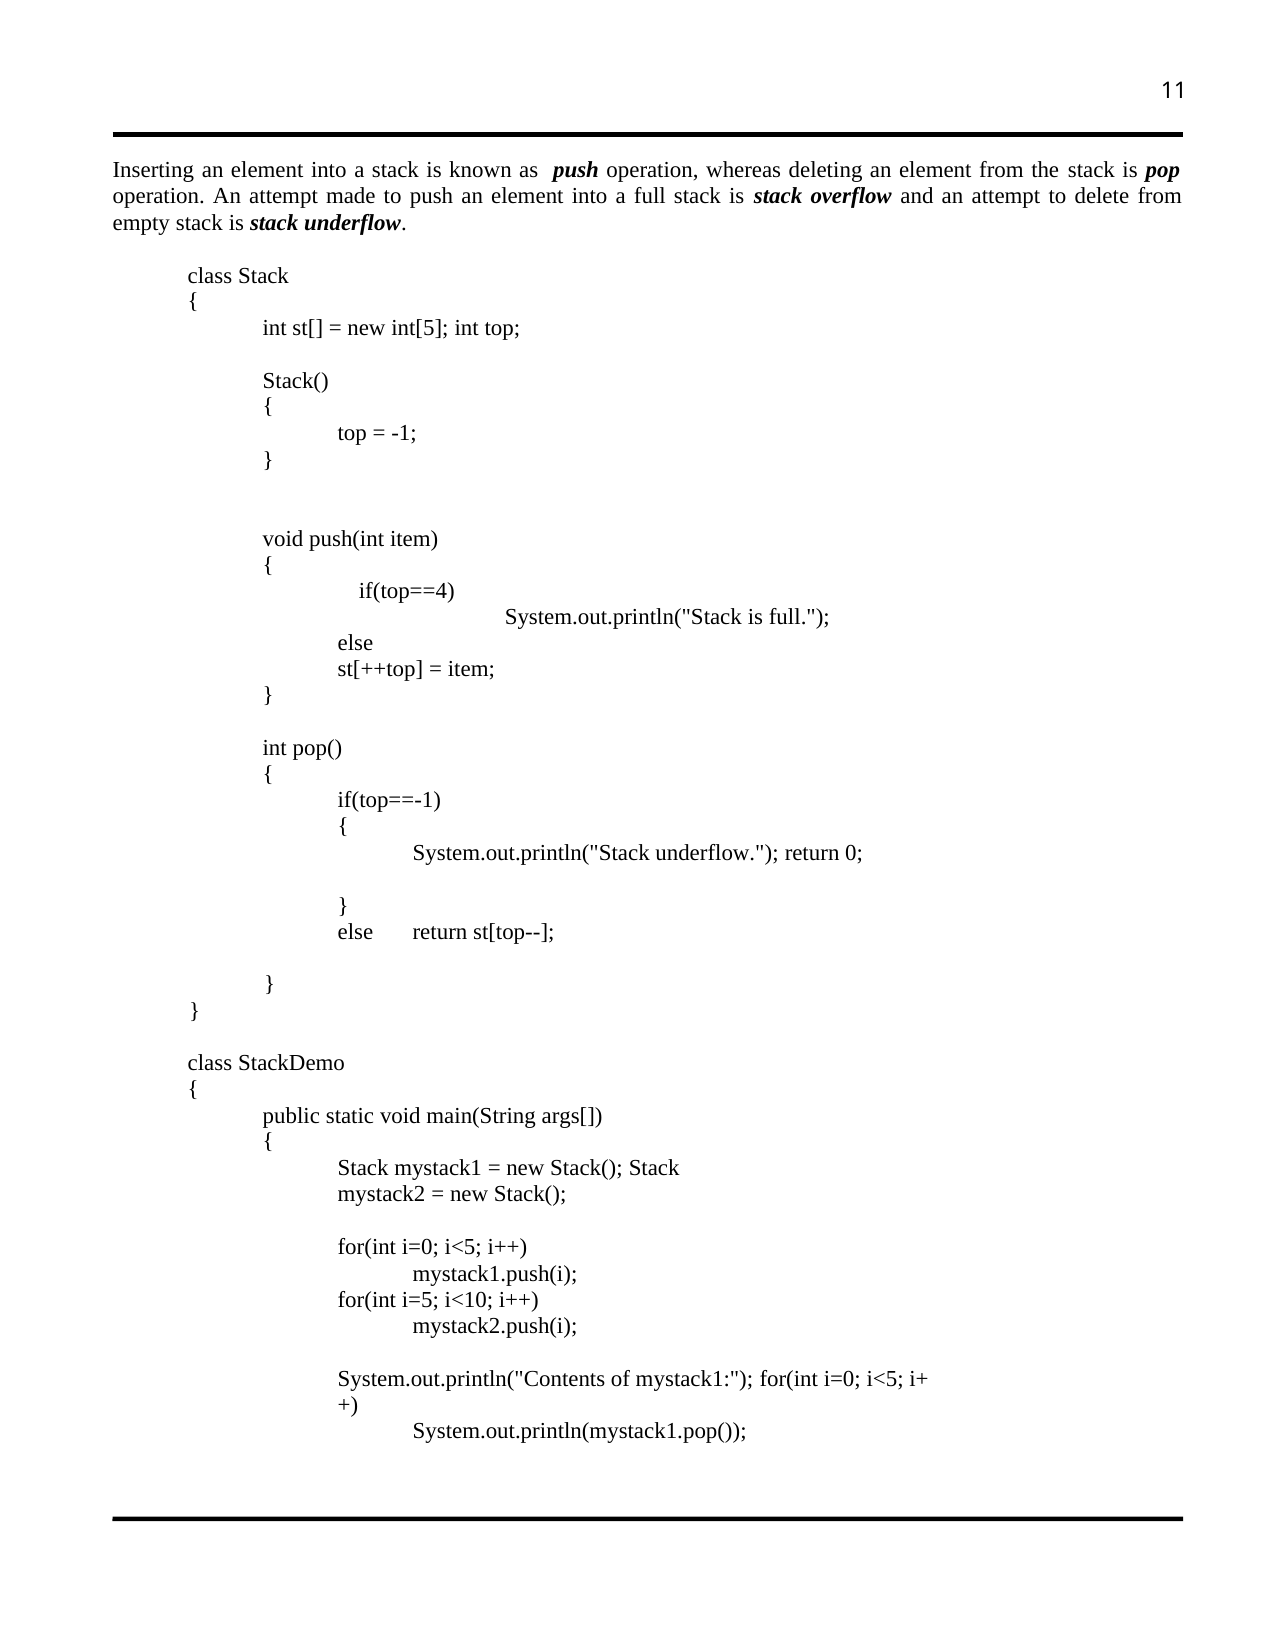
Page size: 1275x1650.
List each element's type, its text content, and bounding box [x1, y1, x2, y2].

text st[++top] = item; [337, 656, 1194, 681]
text for(int i=5; i<10; i++) mystack2.push(i); [337, 1287, 656, 1338]
text { [262, 760, 1194, 786]
text { [337, 813, 1194, 839]
text System.out.println("Contents of mystack1:"); for(int i=0; i<5; i++) [337, 1365, 945, 1417]
text { [262, 393, 1194, 419]
text else [337, 918, 393, 944]
text if(top==4) [186, 577, 627, 604]
text } [262, 681, 1194, 708]
text Stack mystack1 = new Stack(); Stack mystack2 = new Stack(); [337, 1154, 738, 1207]
text if(top==-1) [337, 786, 1194, 813]
text Inserting an element into a stack is known as push operation, whereas deleting an element from the stack is pop operation. An attempt made to push an element into a full stack is stack overflow and an attempt to delete from empty stack is stack underflow. [112, 156, 1182, 235]
text } [146, 970, 393, 997]
text System.out.println(mystack1.pop()); [412, 1417, 1194, 1444]
text } [102, 997, 287, 1023]
text { [187, 288, 1194, 314]
text { [262, 1128, 1194, 1154]
text else [337, 630, 1194, 656]
text class Stack [187, 262, 1194, 288]
text return st[top--]; [412, 918, 1194, 944]
text public static void main(String args[]) [262, 1102, 1194, 1128]
text for(int i=0; i<5; i++) mystack1.push(i); [337, 1233, 648, 1286]
text top = -1; [337, 419, 1194, 446]
text Stack() [262, 367, 1194, 393]
text System.out.println("Stack underflow."); return 0; [412, 839, 951, 865]
text } [337, 892, 393, 918]
text int st[] = new int[5]; int top; [262, 314, 567, 340]
text System.out.println("Stack is full."); [186, 604, 1148, 630]
text int pop() [262, 734, 1194, 760]
text } [262, 446, 1194, 472]
text class StackDemo [187, 1049, 1194, 1076]
text void push(int item) [262, 525, 1194, 551]
text { [262, 551, 1194, 577]
text { [187, 1076, 1194, 1102]
